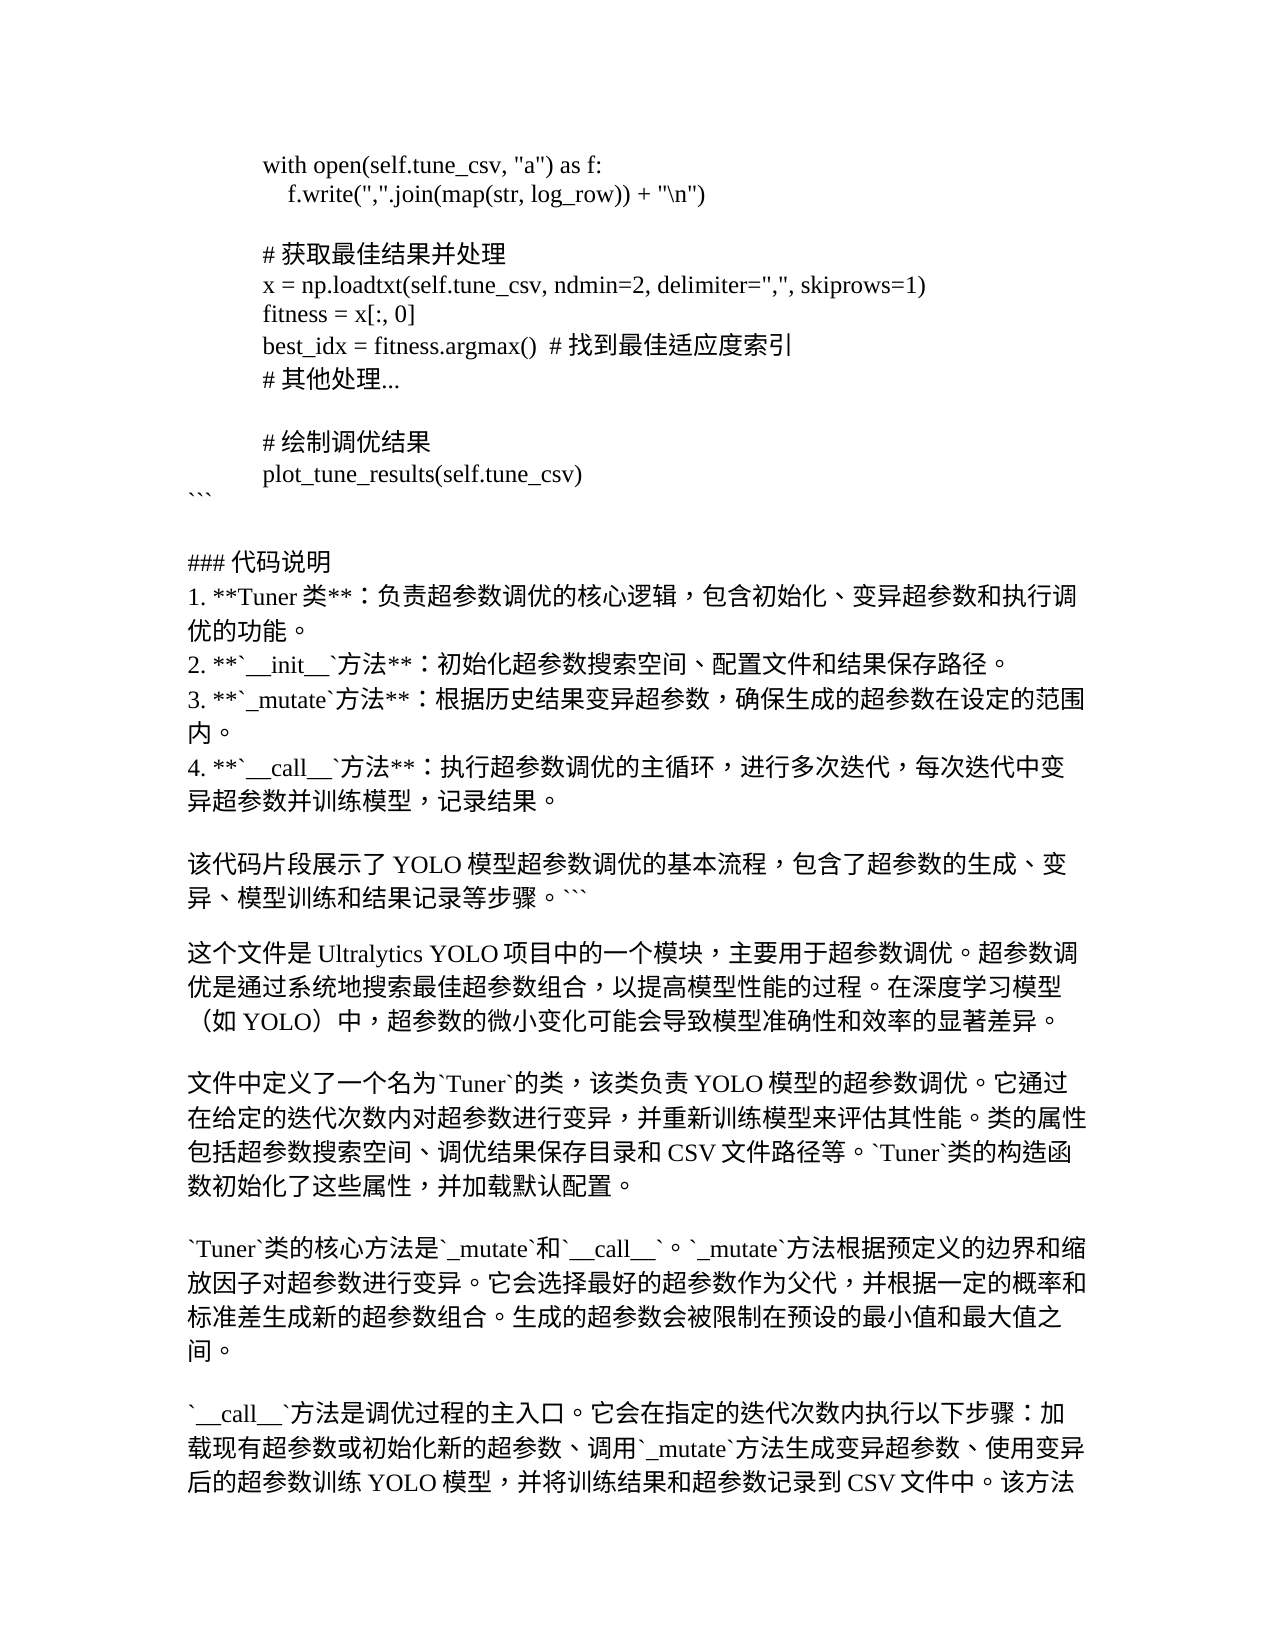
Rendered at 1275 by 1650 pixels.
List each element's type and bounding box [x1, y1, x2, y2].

text [187, 935, 1087, 1498]
text [187, 150, 1087, 914]
